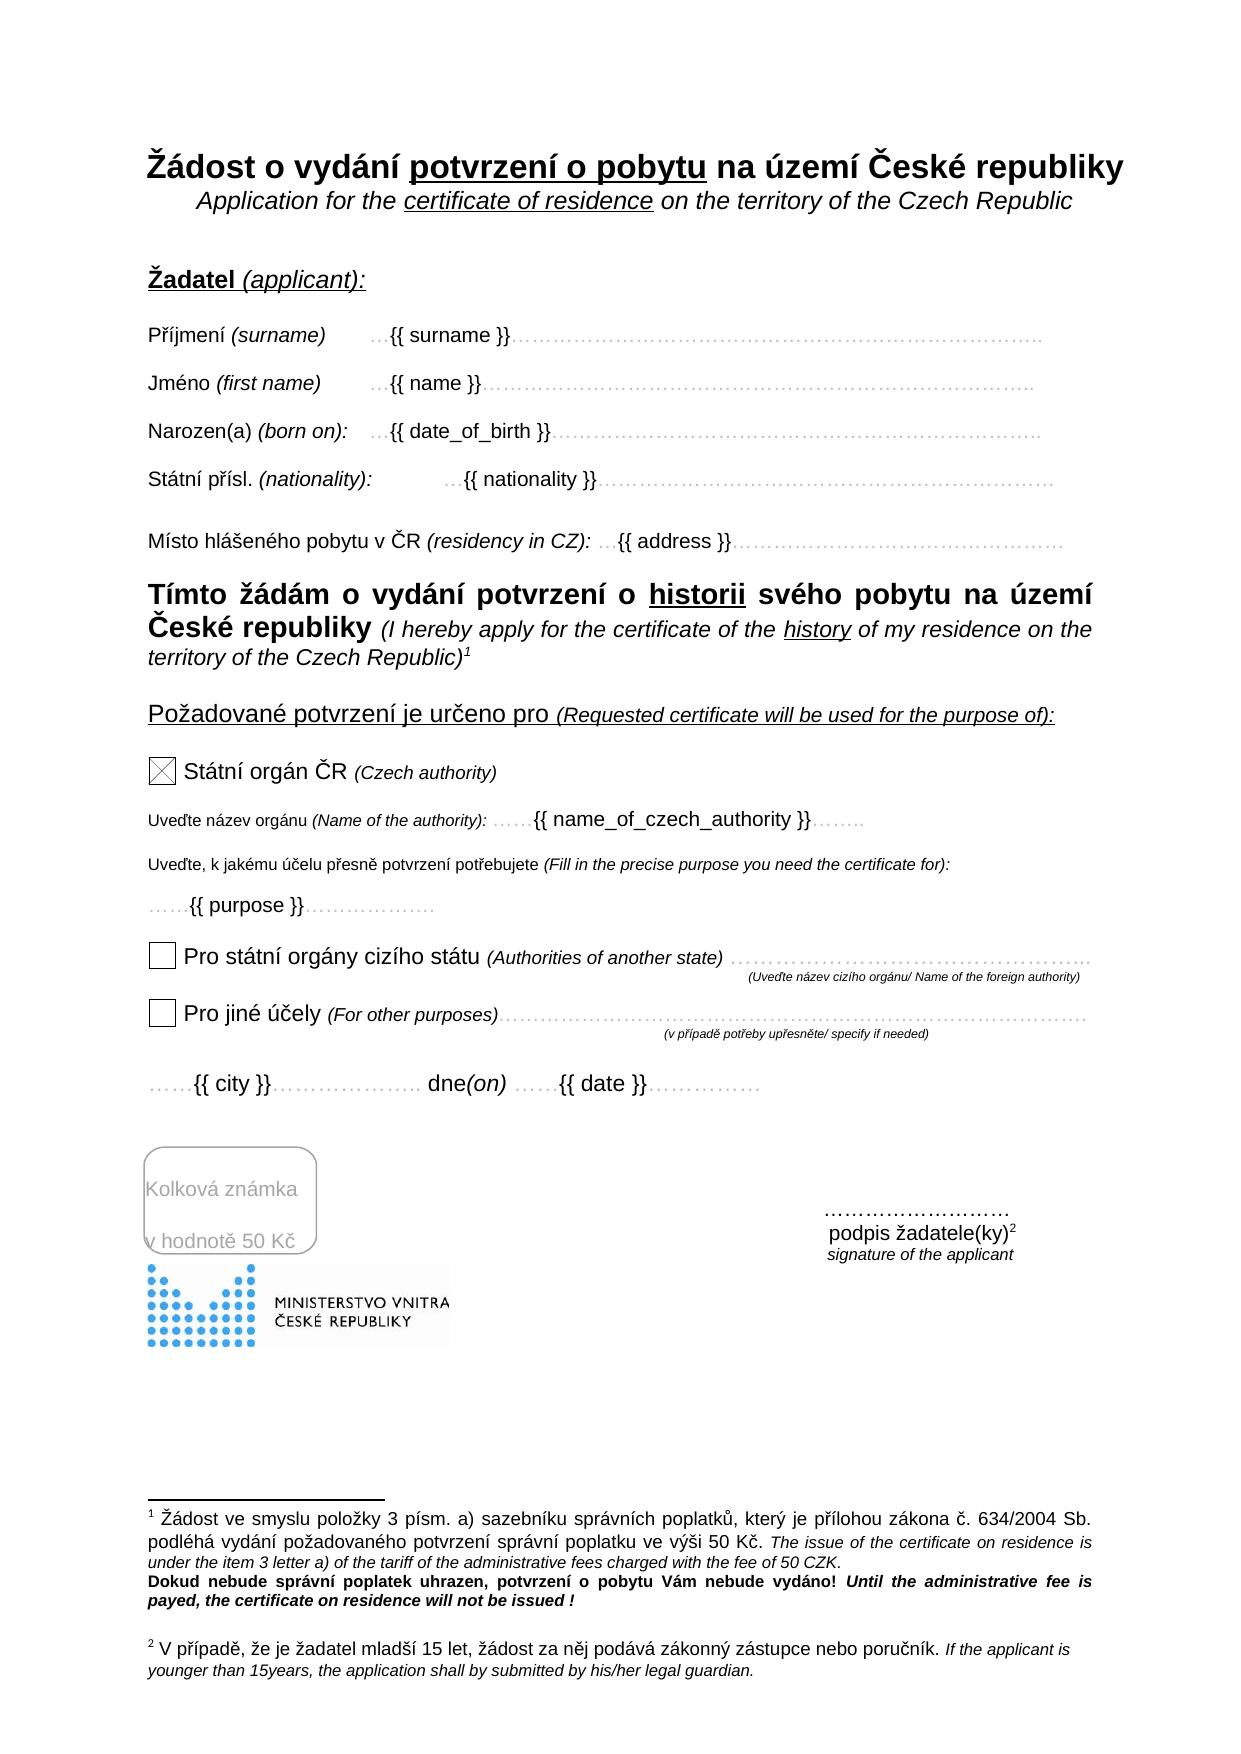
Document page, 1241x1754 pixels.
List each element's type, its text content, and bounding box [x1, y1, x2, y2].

text Jméno (first name) …{{ name }}…………………………………………………………………….. [148, 371, 1093, 394]
text Požadované potvrzení je určeno pro (Requested certificate will be used for the purpose of): [148, 699, 1093, 728]
text Místo hlášeného pobytu v ČR (residency in CZ): …{{ address }}………………………………………… [148, 529, 1093, 553]
text Pro jiné účely (For other purposes)…………………………………………………………………………. [148, 998, 1093, 1027]
text Státní orgán ČR (Czech authority) [148, 756, 1093, 785]
text (Uveďte název cizího orgánu/ Name of the foreign authority) [738, 969, 1093, 984]
text Uveďte název orgánu (Name of the authority): ……{{ name_of_czech_authority }}…….. [148, 807, 1093, 831]
text Tímto žádám o vydání potvrzení o historii svého pobytu na území České republiky (I hereby apply for the certificate of the history of my residence on the territory of the Czech Republic) [148, 577, 1093, 670]
text Žádost o vydání potvrzení o pobytu na území České republiky [133, 148, 1137, 186]
text podpis žadatele(ky) [315, 1221, 1093, 1245]
text ……………………… [318, 1197, 1093, 1221]
text ……{{ purpose }}………………. [148, 893, 1093, 917]
text Příjmení (surname) …{{ surname }}………………………………………………………………….. [148, 323, 1122, 347]
text (v případě potřeby upřesněte/ specify if needed) [148, 1027, 1093, 1041]
text Žadatel (applicant): [148, 265, 1093, 294]
text Státní přísl. (nationality): …{{ nationality }}………………………………………………………… [148, 466, 1093, 490]
text Application for the certificate of residence on the territory of the Czech Republic [133, 186, 1137, 215]
text Narozen(a) (born on): …{{ date_of_birth }}…………………………………………………………….. [148, 418, 1093, 442]
text Pro státní orgány cizího státu (Authorities of another state) ………………………………………... [148, 941, 1093, 969]
text ……{{ city }}……………….. dne(on) ……{{ date }}…………… [148, 1070, 1093, 1097]
picture [147, 1264, 449, 1347]
text Uveďte, k jakému účelu přesně potvrzení potřebujete (Fill in the precise purpose you need the certificate for): [148, 854, 1093, 874]
text signature of the applicant [767, 1245, 1093, 1264]
